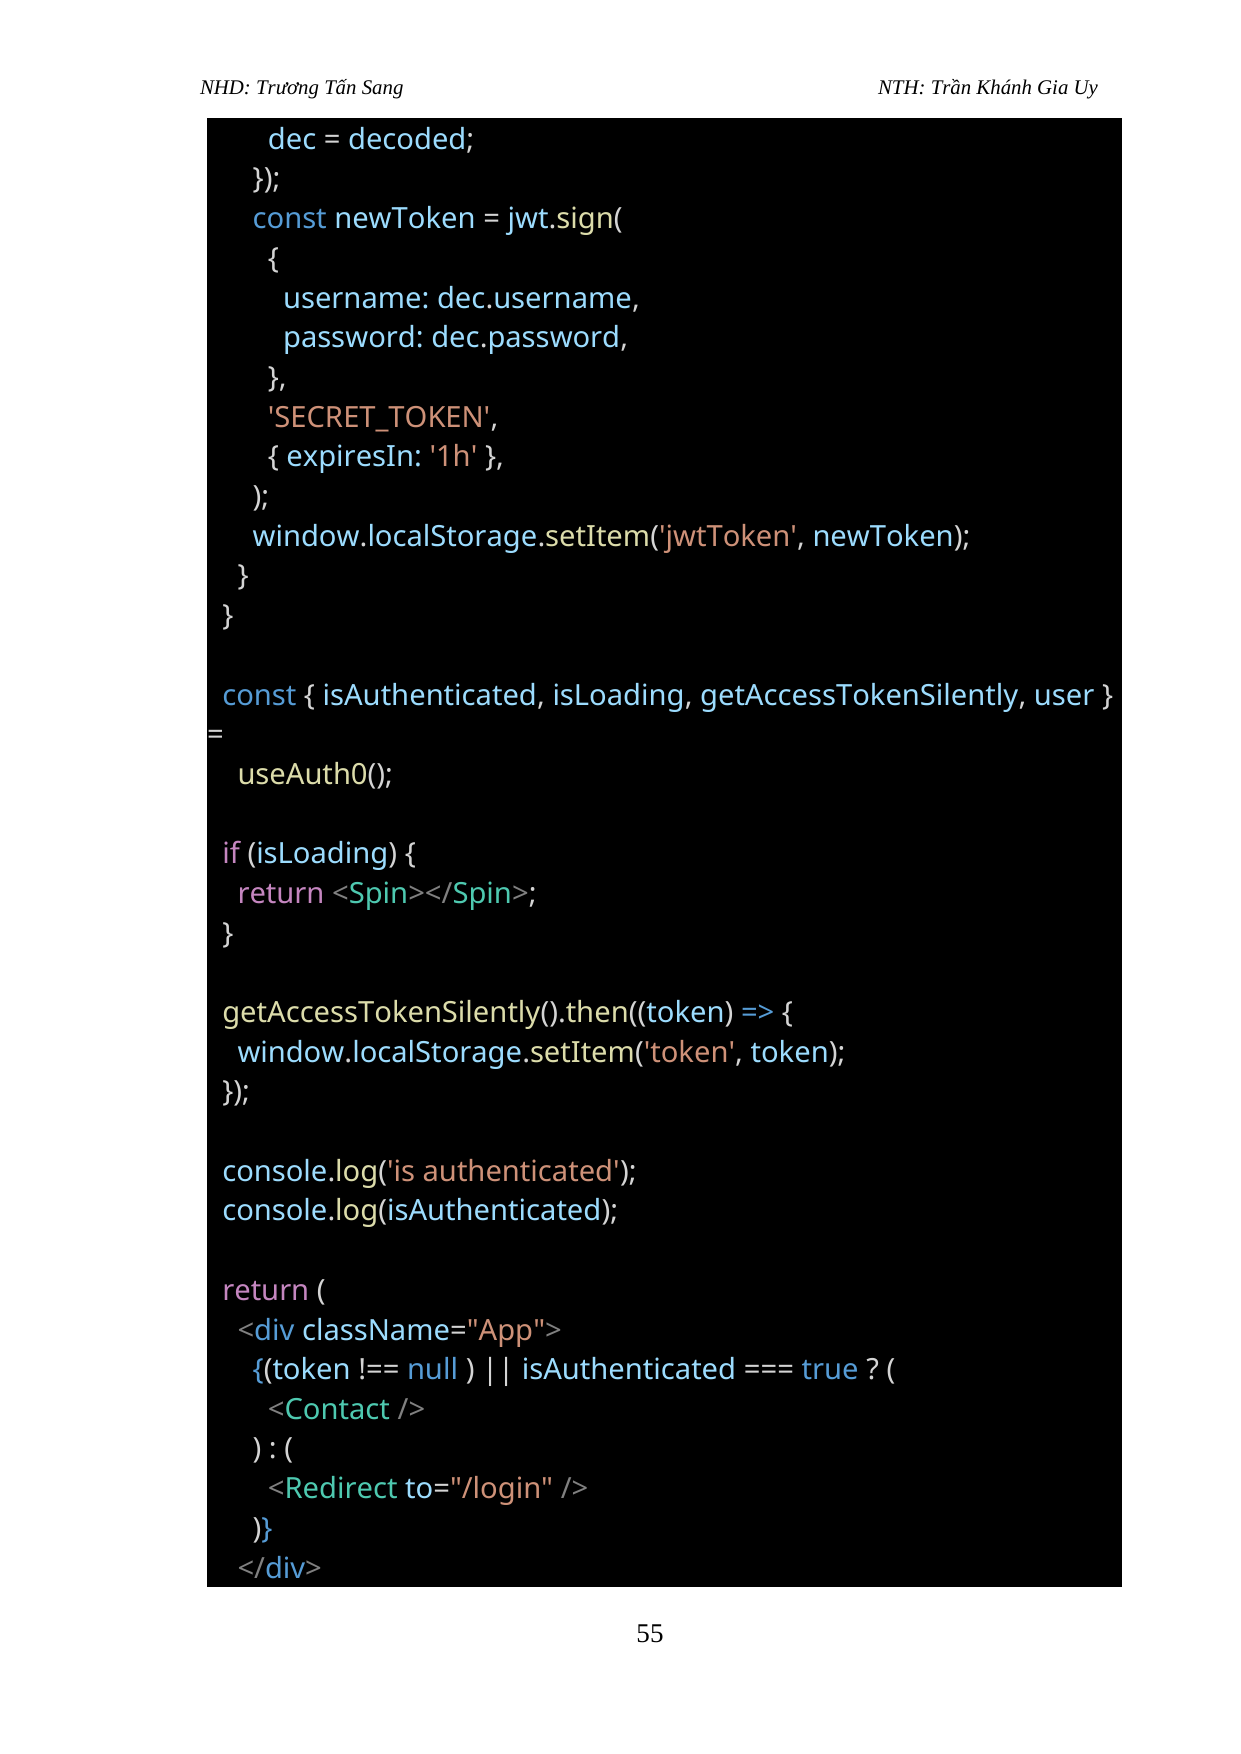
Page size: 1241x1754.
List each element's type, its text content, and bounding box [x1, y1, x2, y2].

text ) : ( [207, 1428, 1122, 1467]
text } [207, 912, 1122, 952]
text </div> [207, 1547, 1122, 1587]
text window.localStorage.setItem('jwtToken', newToken); [207, 515, 1122, 555]
text }, [207, 356, 1122, 396]
text }); [207, 1071, 1122, 1110]
text <Redirect to="/login" /> [207, 1467, 1122, 1507]
text } [207, 555, 1122, 594]
text }); [207, 158, 1122, 197]
text { expiresIn: '1h' }, [207, 436, 1122, 475]
text console.log(isAuthenticated); [207, 1190, 1122, 1229]
text getAccessTokenSilently().then((token) => { [207, 991, 1122, 1031]
text )} [207, 1507, 1122, 1547]
text useAuth0(); [207, 753, 1122, 793]
text } [207, 594, 1122, 634]
text const { isAuthenticated, isLoading, getAccessTokenSilently, user } = [207, 674, 1122, 753]
text window.localStorage.setItem('token', token); [207, 1031, 1122, 1071]
text return ( [207, 1269, 1122, 1309]
text <Contact /> [207, 1388, 1122, 1428]
text console.log('is authenticated'); [207, 1150, 1122, 1190]
text dec = decoded; [207, 118, 1122, 158]
text return <Spin></Spin>; [207, 872, 1122, 912]
text 'SECRET_TOKEN', [207, 396, 1122, 436]
text <div className="App"> [207, 1309, 1122, 1348]
text if (isLoading) { [207, 832, 1122, 872]
text ); [207, 475, 1122, 515]
text {(token !== null ) || isAuthenticated === true ? ( [207, 1348, 1122, 1388]
text username: dec.username, [207, 277, 1122, 317]
text const newToken = jwt.sign( [207, 197, 1122, 237]
text { [207, 237, 1122, 277]
text password: dec.password, [207, 317, 1122, 356]
